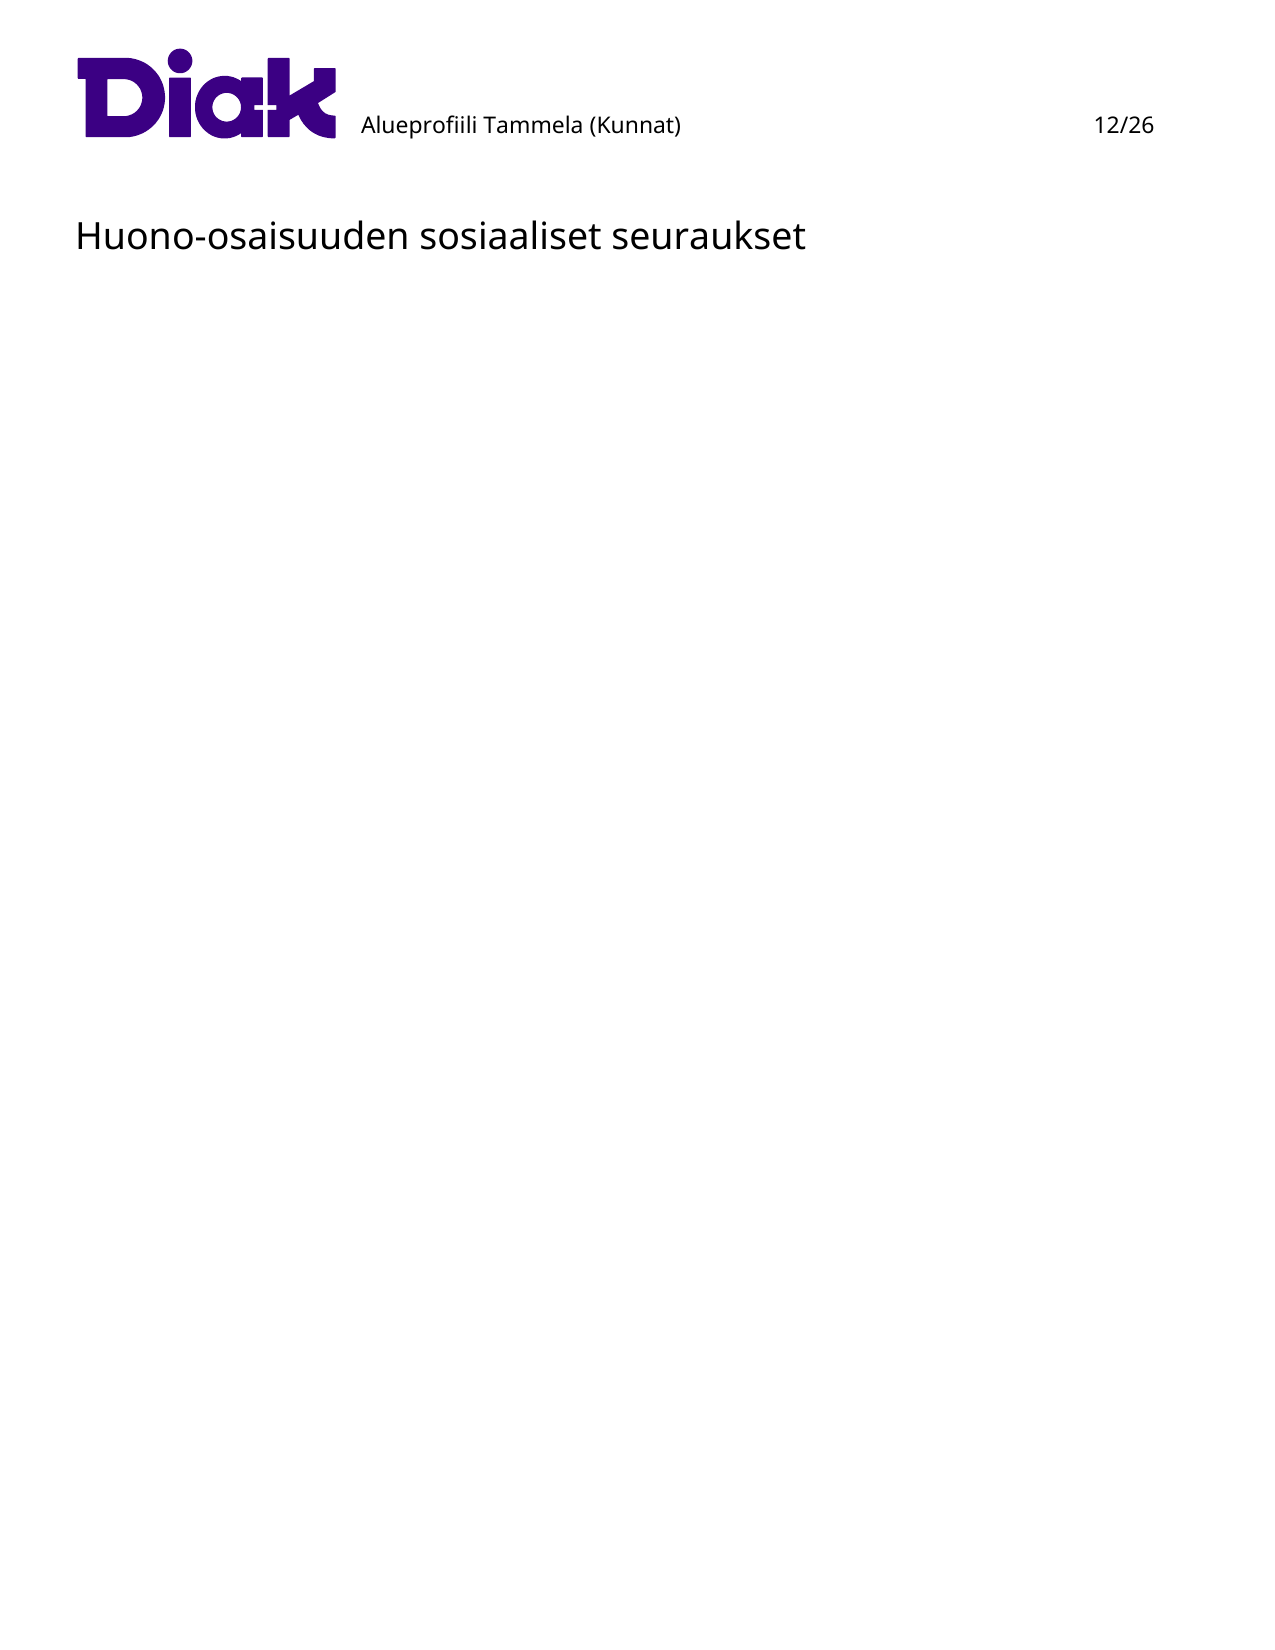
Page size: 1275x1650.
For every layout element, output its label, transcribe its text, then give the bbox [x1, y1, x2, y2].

subtitle Huono-osaisuuden sosiaaliset seuraukset [75, 209, 1200, 261]
